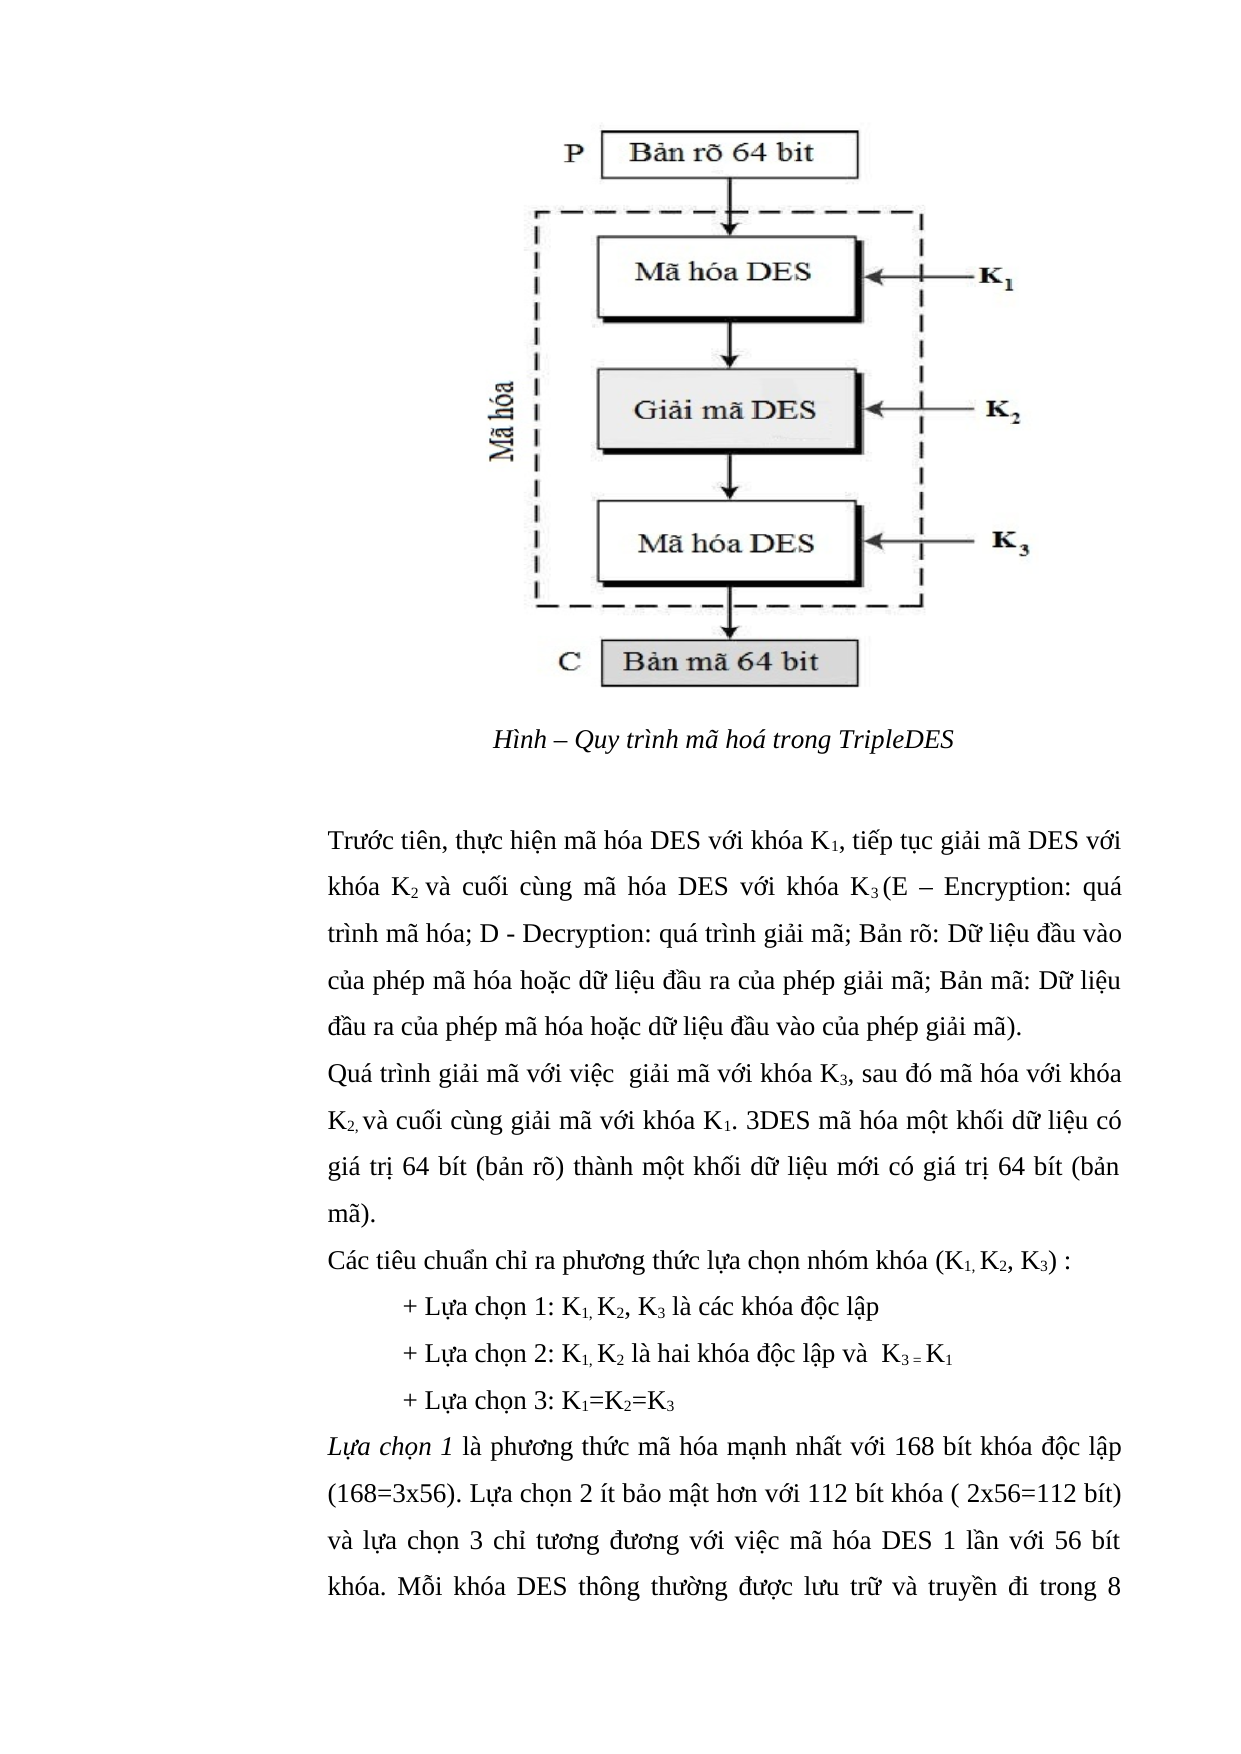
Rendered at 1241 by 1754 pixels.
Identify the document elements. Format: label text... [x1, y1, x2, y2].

text Trước tiên, thực hiện mã hóa DES với khóa K1, tiếp tục giải mã DES với khóa K2 và cuối cùng mã hóa DES với khóa K3 (E – Encryption: quá trình mã hóa; D - Decryption: quá trình giải mã; Bản rõ: Dữ liệu đầu vào của phép mã hóa hoặc dữ liệu đầu ra của phép giải mã; Bản mã: Dữ liệu đầu ra của phép mã hóa hoặc dữ liệu đầu vào của phép giải mã). [327, 824, 1122, 1042]
text Quá trình giải mã với việc giải mã với khóa K3, sau đó mã hóa với khóa K2, và cuối cùng giải mã với khóa K1. 3DES mã hóa một khối dữ liệu có giá trị 64 bít (bản rõ) thành một khối dữ liệu mới có giá trị 64 bít (bản mã). [327, 1057, 1122, 1228]
text Hình – Quy trình mã hoá trong TripleDES [327, 723, 1122, 754]
text + Lựa chọn 3: K1=K2=K3 [402, 1384, 1122, 1415]
text + Lựa chọn 2: K1, K2 là hai khóa độc lập và K3 = K1 [402, 1337, 1122, 1368]
text Các tiêu chuẩn chỉ ra phương thức lựa chọn nhóm khóa (K1, K2, K3) : [327, 1244, 1122, 1275]
picture [485, 118, 1039, 695]
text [327, 1431, 1122, 1602]
text + Lựa chọn 1: K1, K2, K3 là các khóa độc lập [327, 1291, 1122, 1322]
